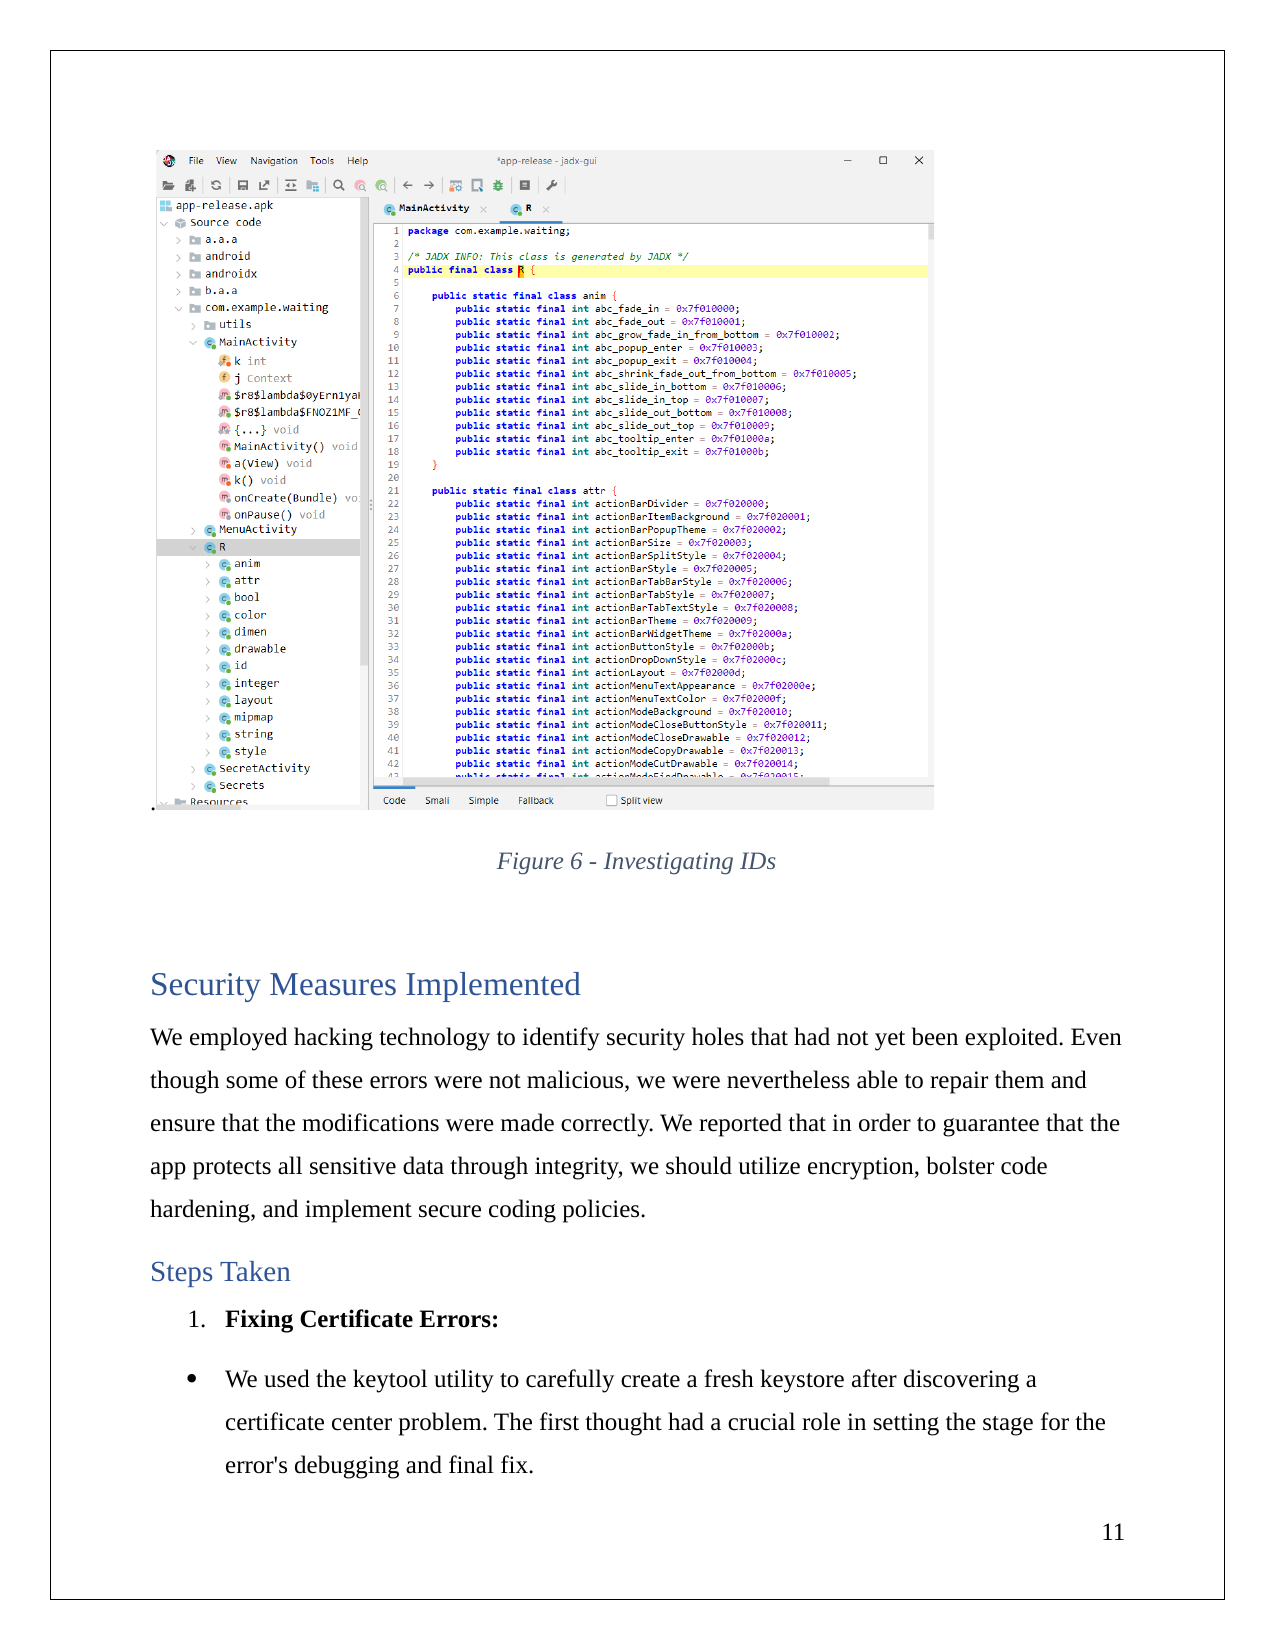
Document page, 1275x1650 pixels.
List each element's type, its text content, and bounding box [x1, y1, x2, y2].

subtitle Steps Taken [150, 1254, 1125, 1287]
picture [156, 150, 935, 810]
list We used the keytool utility to carefully create a fresh keystore after discovering a certificate center problem. The first thought had a crucial role in setting the stage for the error's debugging and final fix. [187, 1364, 1125, 1479]
list Fixing Certificate Errors: [187, 1304, 1125, 1333]
text Figure 6 - Investigating IDs [150, 846, 1125, 875]
subtitle Security Measures Implemented [150, 964, 1125, 1002]
text We employed hacking technology to identify security holes that had not yet been exploited. Even though some of these errors were not malicious, we were nevertheless able to repair them and ensure that the modifications were made correctly. We reported that in order to guarantee that the app protects all sensitive data through integrity, we should utilize encryption, bolster code hardening, and implement secure coding policies. [150, 1022, 1125, 1223]
